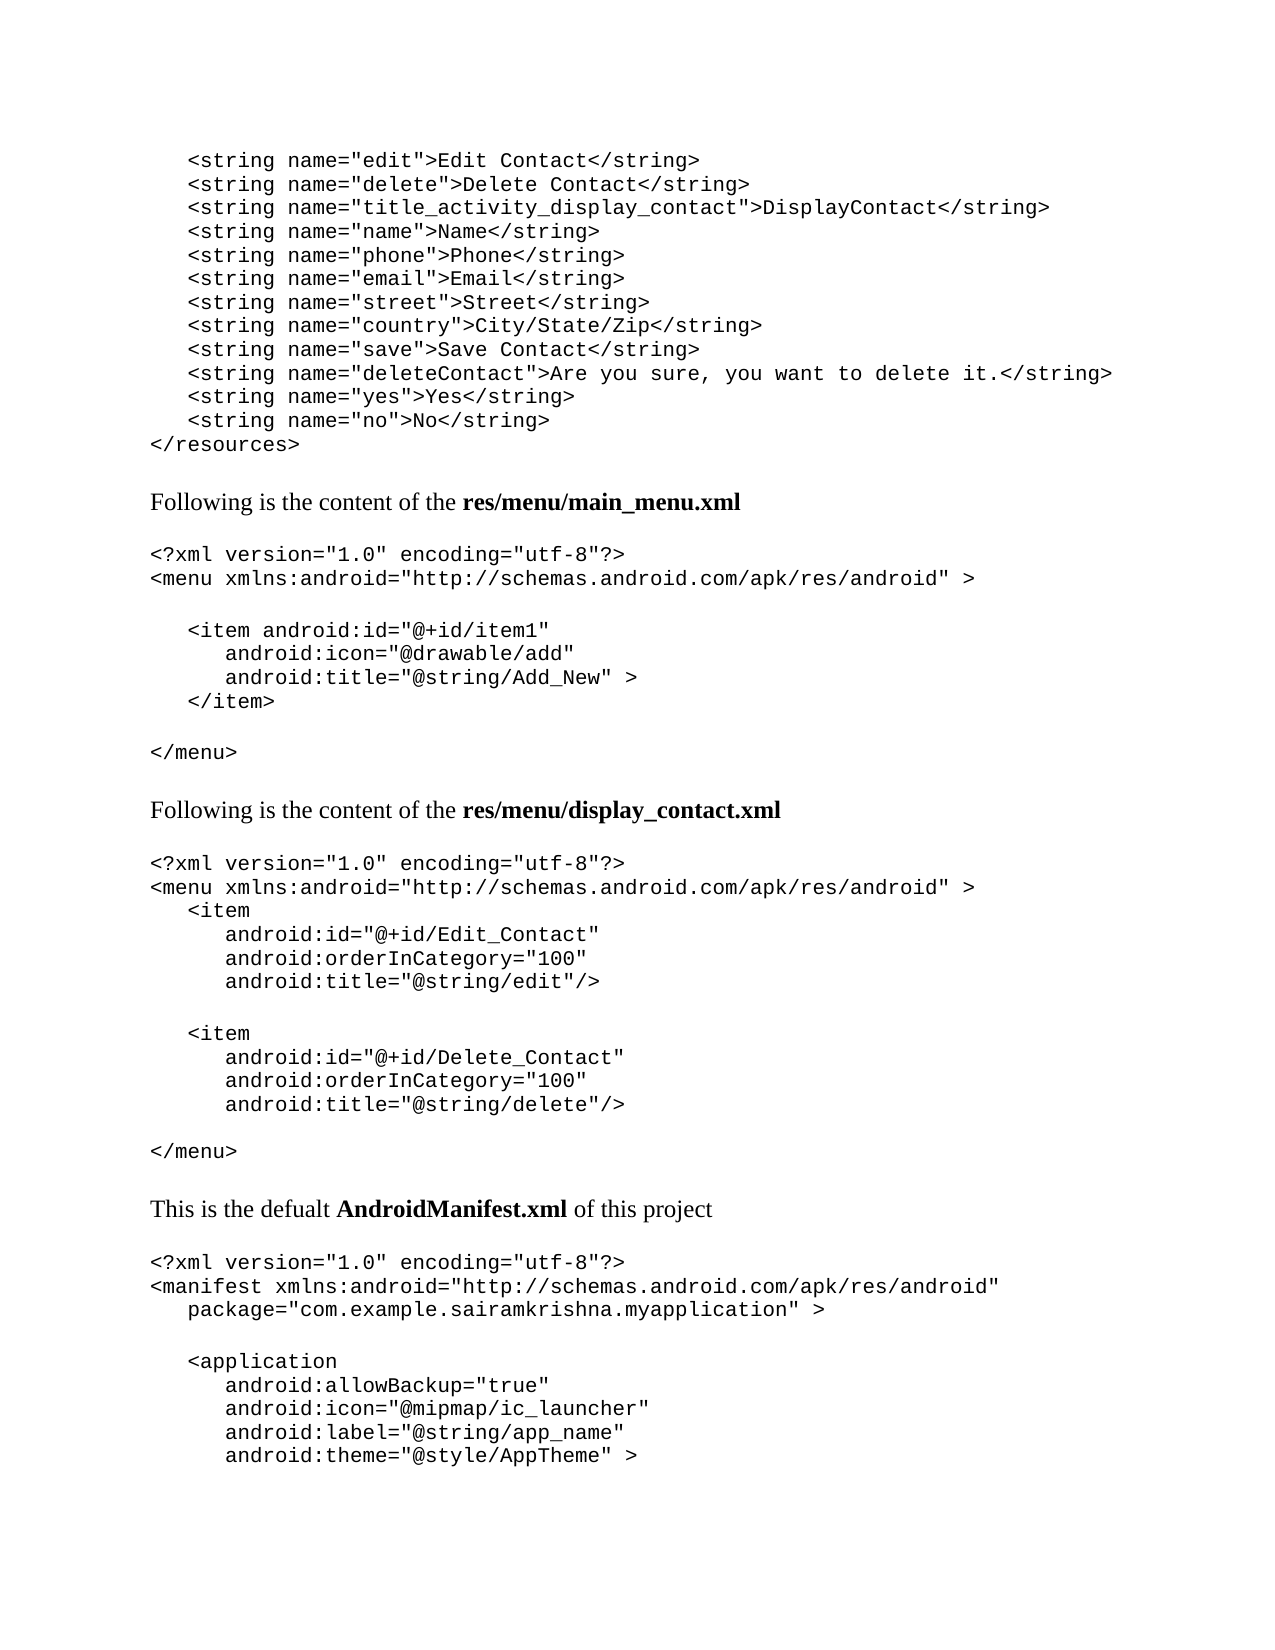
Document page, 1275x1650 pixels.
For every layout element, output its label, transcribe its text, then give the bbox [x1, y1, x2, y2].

text <string name="yes">Yes</string> [150, 386, 1125, 410]
text <string name="country">City/State/Zip</string> [150, 316, 1125, 339]
text android:theme="@style/AppTheme" > [150, 1446, 1125, 1469]
text Following is the content of the res/menu/display_contact.xml [150, 795, 1125, 824]
text <string name="save">Save Contact</string> [150, 339, 1125, 363]
text <menu xmlns:android="http://schemas.android.com/apk/res/android" > [150, 877, 1125, 900]
text android:orderInCategory="100" [150, 1070, 1125, 1094]
text <item [150, 1023, 1125, 1047]
text android:id="@+id/Edit_Contact" [150, 924, 1125, 948]
text android:id="@+id/Delete_Contact" [150, 1047, 1125, 1070]
text <string name="edit">Edit Contact</string> [150, 150, 1125, 174]
text <item android:id="@+id/item1" [150, 620, 1125, 643]
text </menu> [150, 1141, 1125, 1165]
text Following is the content of the res/menu/main_menu.xml [150, 487, 1125, 515]
text android:icon="@drawable/add" [150, 643, 1125, 667]
text <string name="phone">Phone</string> [150, 244, 1125, 268]
text package="com.example.sairamkrishna.myapplication" > [150, 1299, 1125, 1323]
text android:allowBackup="true" [150, 1374, 1125, 1398]
text android:title="@string/delete"/> [150, 1094, 1125, 1118]
text <string name="title_activity_display_contact">DisplayContact</string> [150, 197, 1125, 221]
text <string name="deleteContact">Are you sure, you want to delete it.</string> [150, 363, 1125, 386]
text <application [150, 1351, 1125, 1374]
text <string name="delete">Delete Contact</string> [150, 174, 1125, 197]
text <string name="email">Email</string> [150, 268, 1125, 292]
text </resources> [150, 434, 1125, 457]
text android:orderInCategory="100" [150, 948, 1125, 971]
text <manifest xmlns:android="http://schemas.android.com/apk/res/android" [150, 1276, 1125, 1299]
text <?xml version="1.0" encoding="utf-8"?> [150, 544, 1125, 568]
text <?xml version="1.0" encoding="utf-8"?> [150, 853, 1125, 877]
text android:title="@string/Add_New" > [150, 667, 1125, 691]
text <string name="name">Name</string> [150, 221, 1125, 244]
text <item [150, 900, 1125, 924]
text This is the defualt AndroidManifest.xml of this project [150, 1194, 1125, 1223]
text android:title="@string/edit"/> [150, 971, 1125, 995]
text <string name="street">Street</string> [150, 292, 1125, 316]
text android:label="@string/app_name" [150, 1422, 1125, 1446]
text <?xml version="1.0" encoding="utf-8"?> [150, 1252, 1125, 1276]
text <string name="no">No</string> [150, 410, 1125, 434]
text </menu> [150, 742, 1125, 766]
text </item> [150, 691, 1125, 714]
text <menu xmlns:android="http://schemas.android.com/apk/res/android" > [150, 568, 1125, 592]
text android:icon="@mipmap/ic_launcher" [150, 1398, 1125, 1422]
